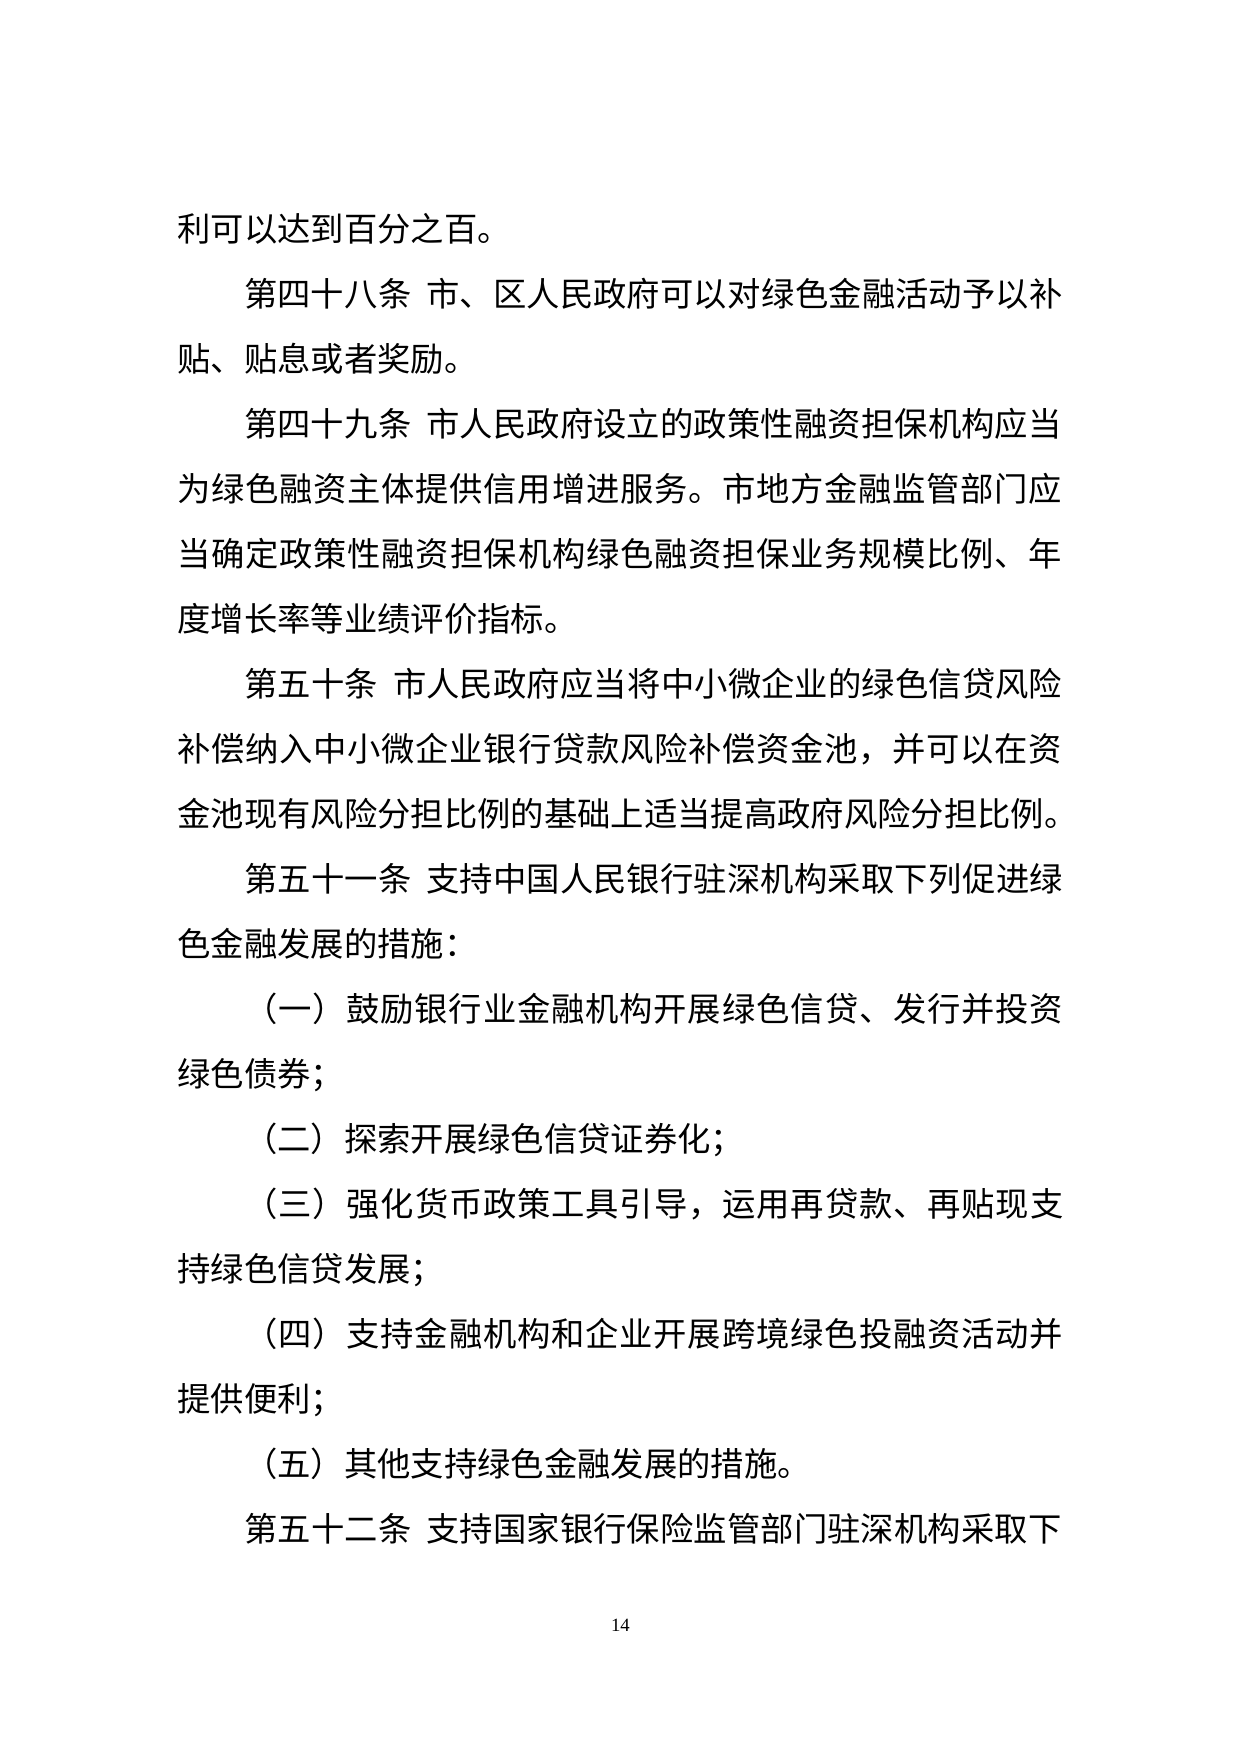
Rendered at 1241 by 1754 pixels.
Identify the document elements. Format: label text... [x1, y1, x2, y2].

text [177, 194, 1063, 389]
text 第五十条 市人民政府应当将中小微企业的绿色信贷风险补偿纳入中小微企业银行贷款风险补偿资金池，并可以在资金池现有风险分担比例的基础上适当提高政府风险分担比例。 [177, 779, 1063, 974]
text （二）探索开展绿色信贷证券化； [177, 1234, 1063, 1299]
text 第五十一条 支持中国人民银行驻深机构采取下列促进绿色金融发展的措施： [177, 974, 1063, 1104]
text （四）支持金融机构和企业开展跨境绿色投融资活动并提供便利； [177, 1429, 1063, 1559]
text （三）强化货币政策工具引导，运用再贷款、再贴现支持绿色信贷发展； [177, 1299, 1063, 1429]
text （一）鼓励银行业金融机构开展绿色信贷、发行并投资绿色债券； [177, 1104, 1063, 1234]
text 第四十八条 市、区人民政府可以对绿色金融活动予以补贴、贴息或者奖励。 [177, 389, 1063, 519]
text 第四十九条 市人民政府设立的政策性融资担保机构应当为绿色融资主体提供信用增进服务。市地方金融监管部门应当确定政策性融资担保机构绿色融资担保业务规模比例、年度增长率等业绩评价指标。 [177, 519, 1063, 779]
